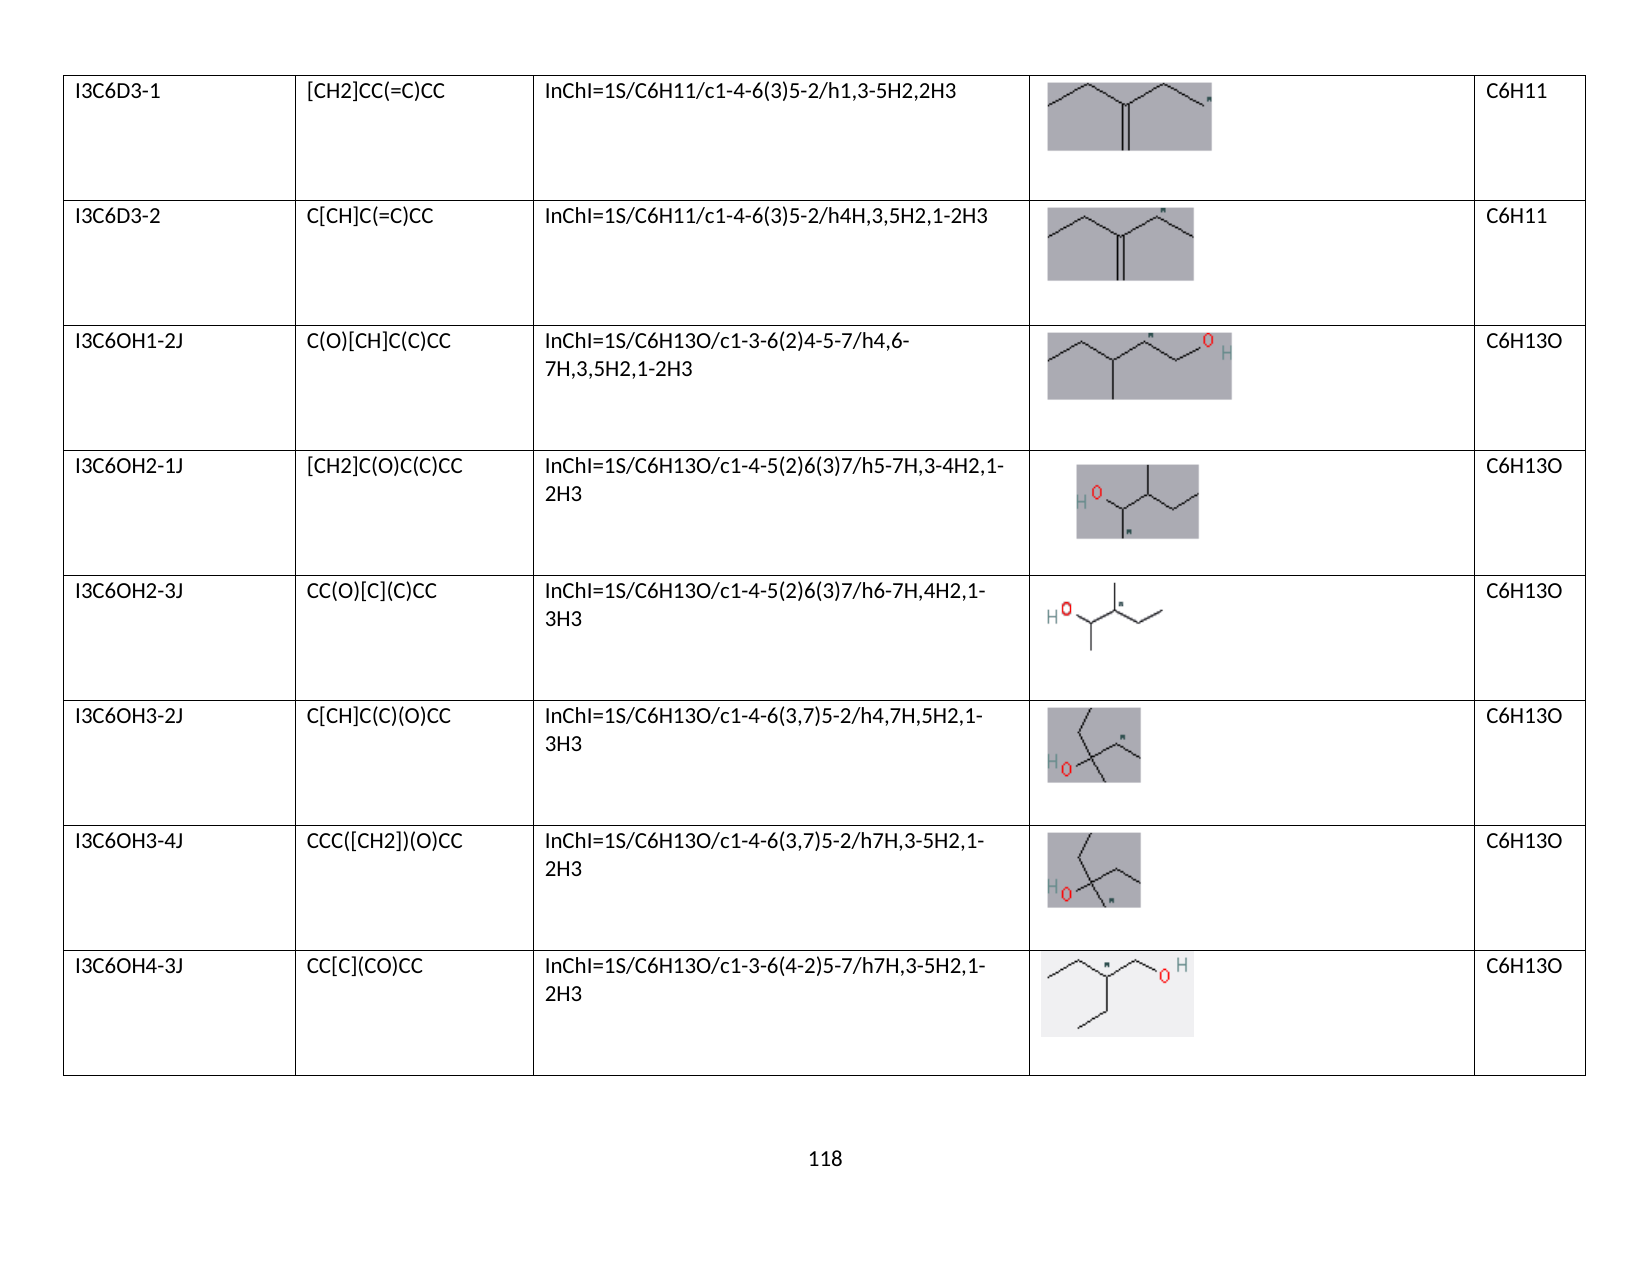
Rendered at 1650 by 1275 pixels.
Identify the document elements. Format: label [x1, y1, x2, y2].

picture [1041, 701, 1149, 790]
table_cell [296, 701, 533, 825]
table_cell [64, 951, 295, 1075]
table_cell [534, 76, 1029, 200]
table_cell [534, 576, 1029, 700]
picture [1041, 951, 1194, 1037]
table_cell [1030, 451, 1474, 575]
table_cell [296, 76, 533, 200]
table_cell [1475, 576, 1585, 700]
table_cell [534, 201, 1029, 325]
picture [1041, 76, 1219, 159]
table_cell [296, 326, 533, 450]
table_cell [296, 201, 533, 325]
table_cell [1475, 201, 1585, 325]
picture [1041, 826, 1149, 915]
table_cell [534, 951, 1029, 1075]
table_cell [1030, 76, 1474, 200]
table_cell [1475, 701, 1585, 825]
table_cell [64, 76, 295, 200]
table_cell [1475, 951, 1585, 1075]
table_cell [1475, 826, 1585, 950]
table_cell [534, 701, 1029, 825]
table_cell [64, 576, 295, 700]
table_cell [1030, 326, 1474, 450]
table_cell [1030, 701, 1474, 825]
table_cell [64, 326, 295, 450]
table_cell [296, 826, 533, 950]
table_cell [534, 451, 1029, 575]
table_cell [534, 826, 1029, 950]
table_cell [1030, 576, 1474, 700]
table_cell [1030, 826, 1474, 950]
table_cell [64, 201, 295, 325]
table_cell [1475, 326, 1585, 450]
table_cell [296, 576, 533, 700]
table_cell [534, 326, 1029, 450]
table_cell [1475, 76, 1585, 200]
picture [1041, 326, 1240, 408]
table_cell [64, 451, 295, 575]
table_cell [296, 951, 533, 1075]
picture [1041, 576, 1171, 659]
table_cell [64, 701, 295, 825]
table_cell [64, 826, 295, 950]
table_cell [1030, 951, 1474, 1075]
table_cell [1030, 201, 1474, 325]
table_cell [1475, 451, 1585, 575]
picture [1069, 457, 1207, 547]
picture [1041, 201, 1202, 289]
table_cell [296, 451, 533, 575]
